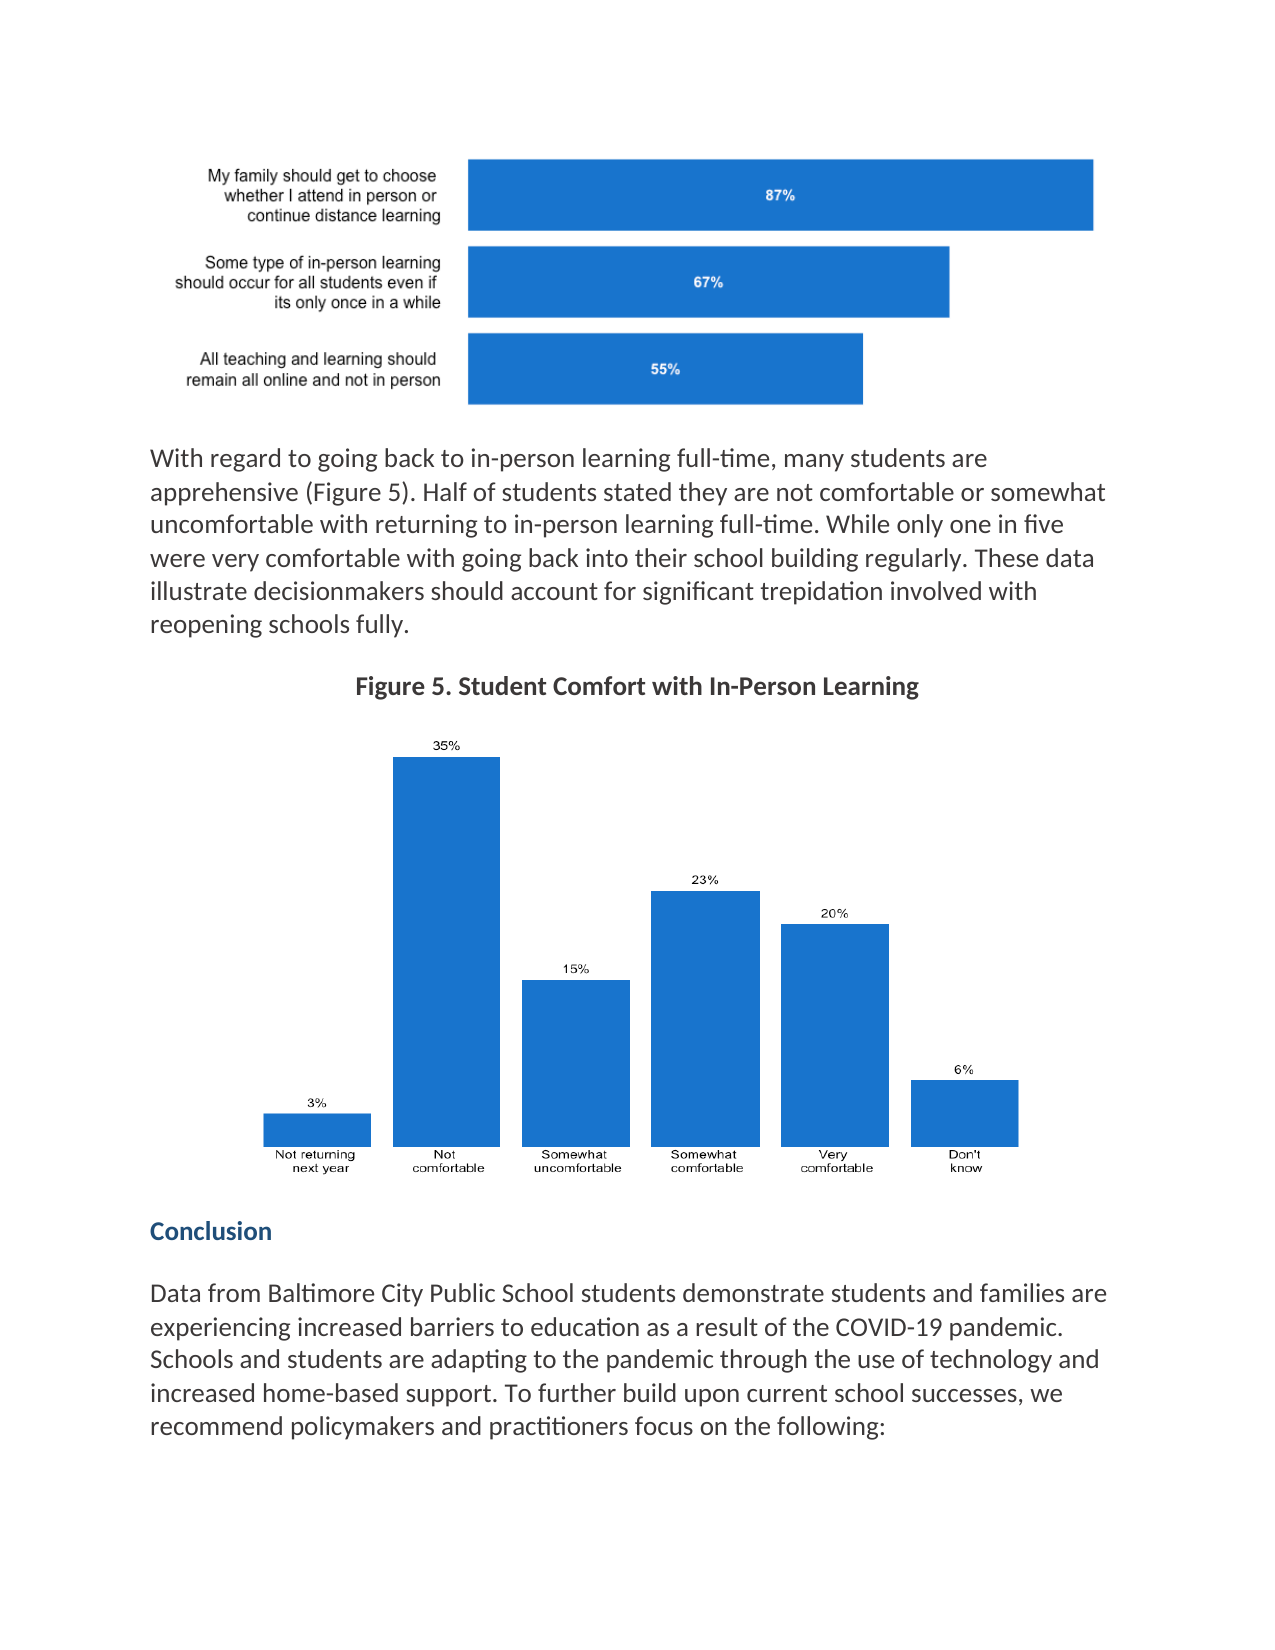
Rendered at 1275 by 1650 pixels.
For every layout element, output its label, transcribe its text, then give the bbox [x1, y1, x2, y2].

text Conclusion [150, 1214, 1125, 1247]
picture [250, 731, 1025, 1186]
text Data from Baltimore City Public School students demonstrate students and families are experiencing increased barriers to education as a result of the COVID-19 pandemic. Schools and students are adapting to the pandemic through the use of technology and increased home-based support. To further build upon current school successes, we recommend policymakers and practitioners focus on the following: [150, 1277, 1125, 1442]
text Figure 5. Student Comfort with In-Person Learning [150, 669, 1125, 702]
text With regard to going back to in-person learning full-time, many students are apprehensive (Figure 5). Half of students stated they are not comfortable or somewhat uncomfortable with returning to in-person learning full-time. While only one in five were very comfortable with going back into their school building regularly. These data illustrate decisionmakers should account for significant trepidation involved with reopening schools fully. [150, 442, 1125, 640]
picture [165, 150, 1110, 413]
